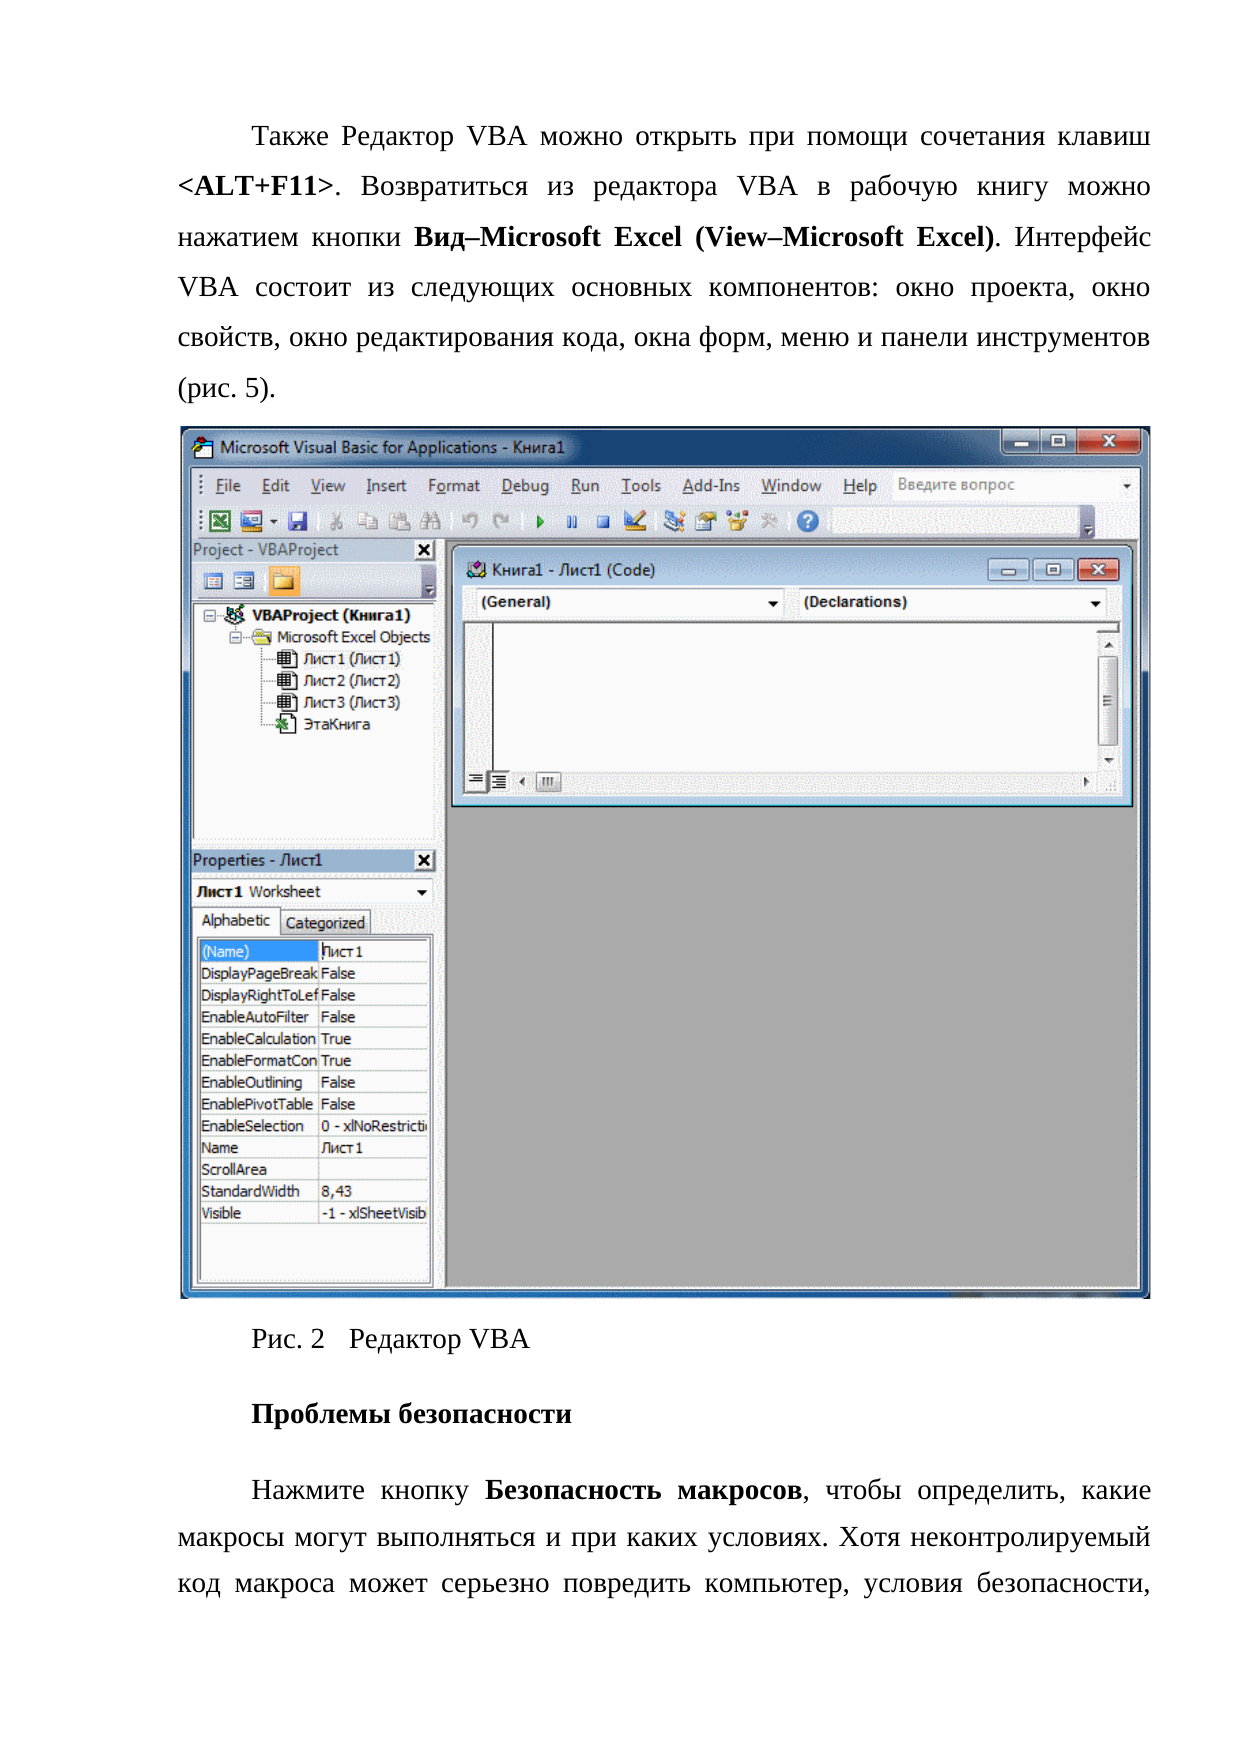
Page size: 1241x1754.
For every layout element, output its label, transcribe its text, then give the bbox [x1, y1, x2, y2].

subtitle Проблемы безопасности [251, 1396, 1152, 1430]
picture [178, 426, 1151, 1299]
text Также Редактор VBA можно открыть при помощи сочетания клавиш <ALT+F11>. Возвратиться из редактора VBA в рабочую книгу можно нажатием кнопки Вид–Microsoft Excel (View–Microsoft Excel). Интерфейс VBA состоит из следующих основных компонентов: окно проекта, окно свойств, окно редактирования кода, окна форм, меню и панели инструментов (рис. 5). [177, 118, 1152, 403]
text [177, 1472, 1152, 1599]
